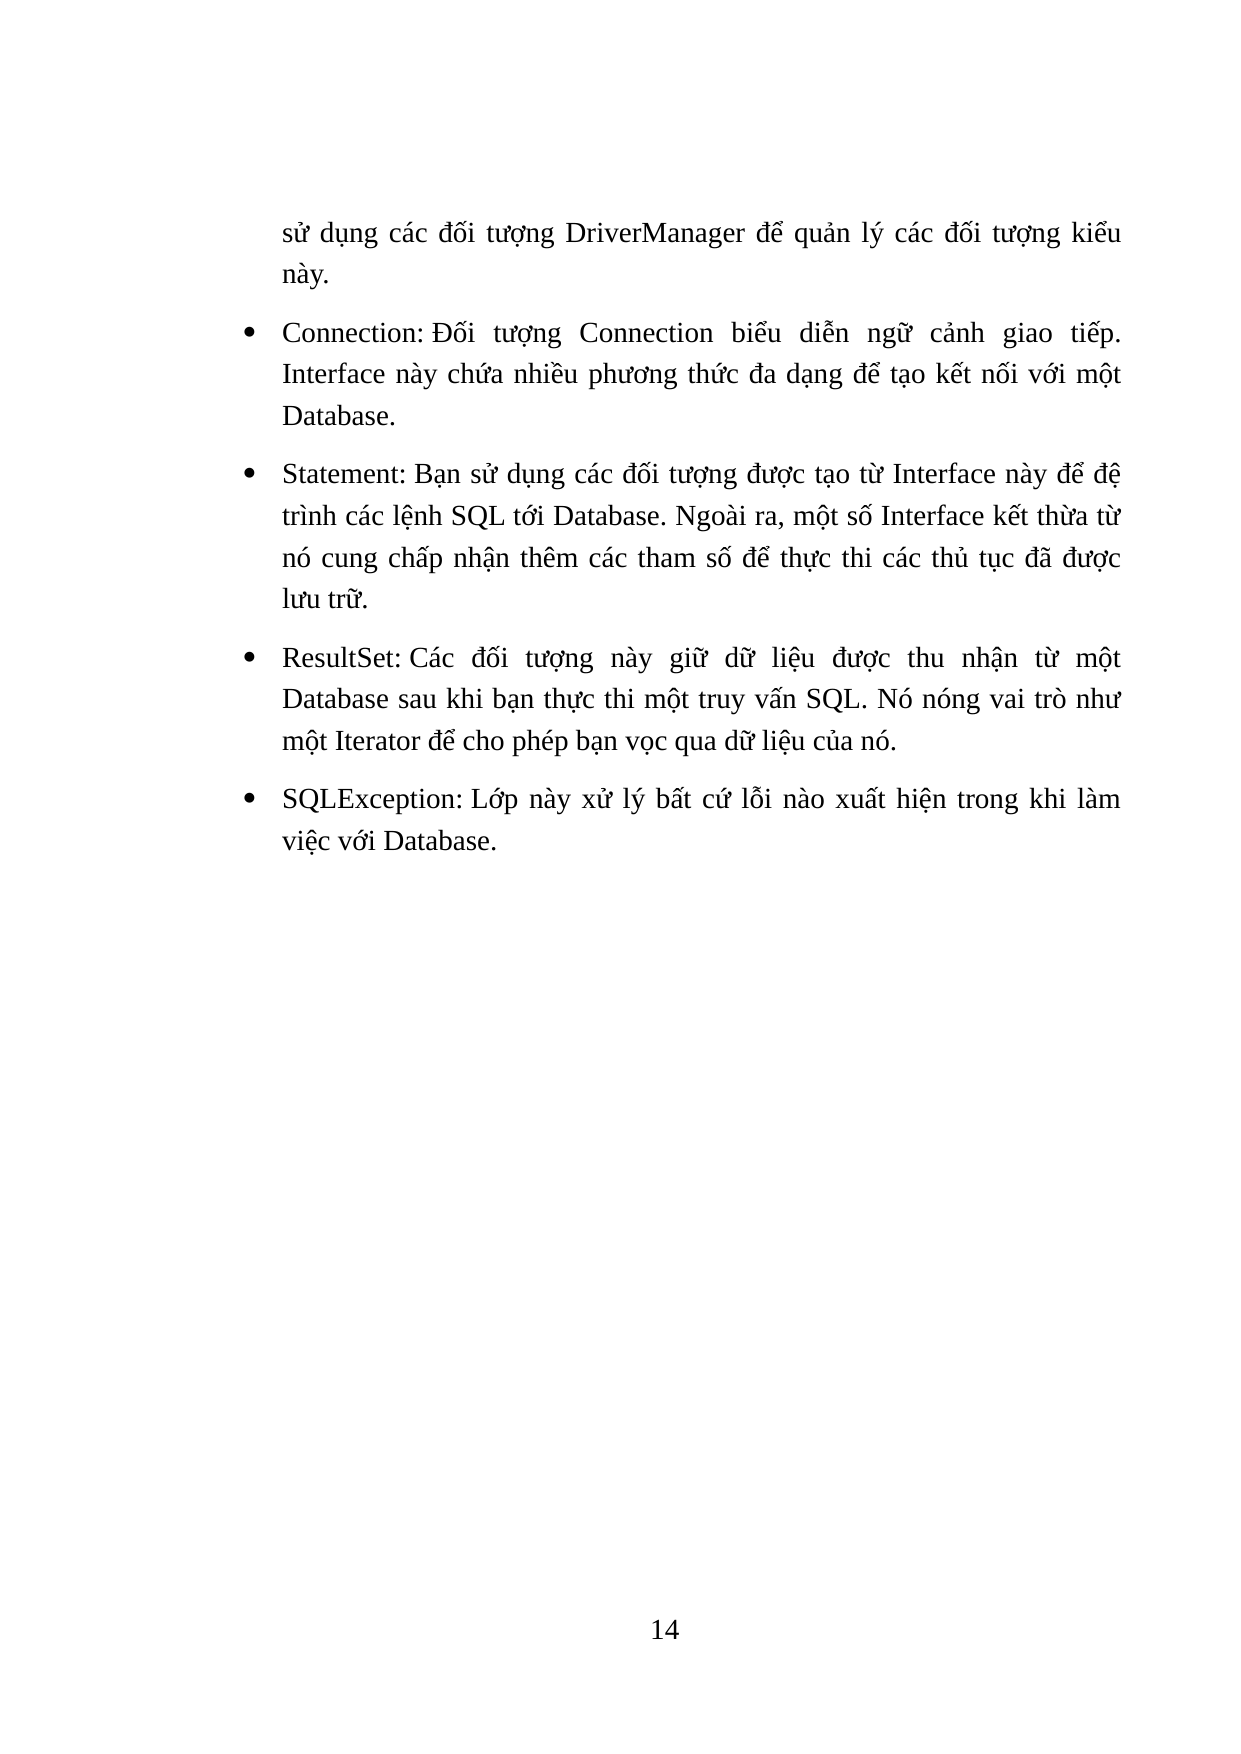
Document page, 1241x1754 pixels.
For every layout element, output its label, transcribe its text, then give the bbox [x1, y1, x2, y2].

list Statement: Bạn sử dụng các đối tượng được tạo từ Interface này để đệ trình các lệnh SQL tới Database. Ngoài ra, một số Interface kết thừa từ nó cung chấp nhận thêm các tham số để thực thi các thủ tục đã được lưu trữ. [244, 448, 1122, 615]
list ResultSet: Các đối tượng này giữ dữ liệu được thu nhận từ một Database sau khi bạn thực thi một truy vấn SQL. Nó nóng vai trò như một Iterator để cho phép bạn vọc qua dữ liệu của nó. [244, 632, 1122, 757]
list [244, 207, 1122, 290]
list SQLException: Lớp này xử lý bất cứ lỗi nào xuất hiện trong khi làm việc với Database. [244, 773, 1122, 857]
list Connection: Đối tượng Connection biểu diễn ngữ cảnh giao tiếp. Interface này chứa nhiều phương thức đa dạng để tạo kết nối với một Database. [244, 307, 1122, 432]
